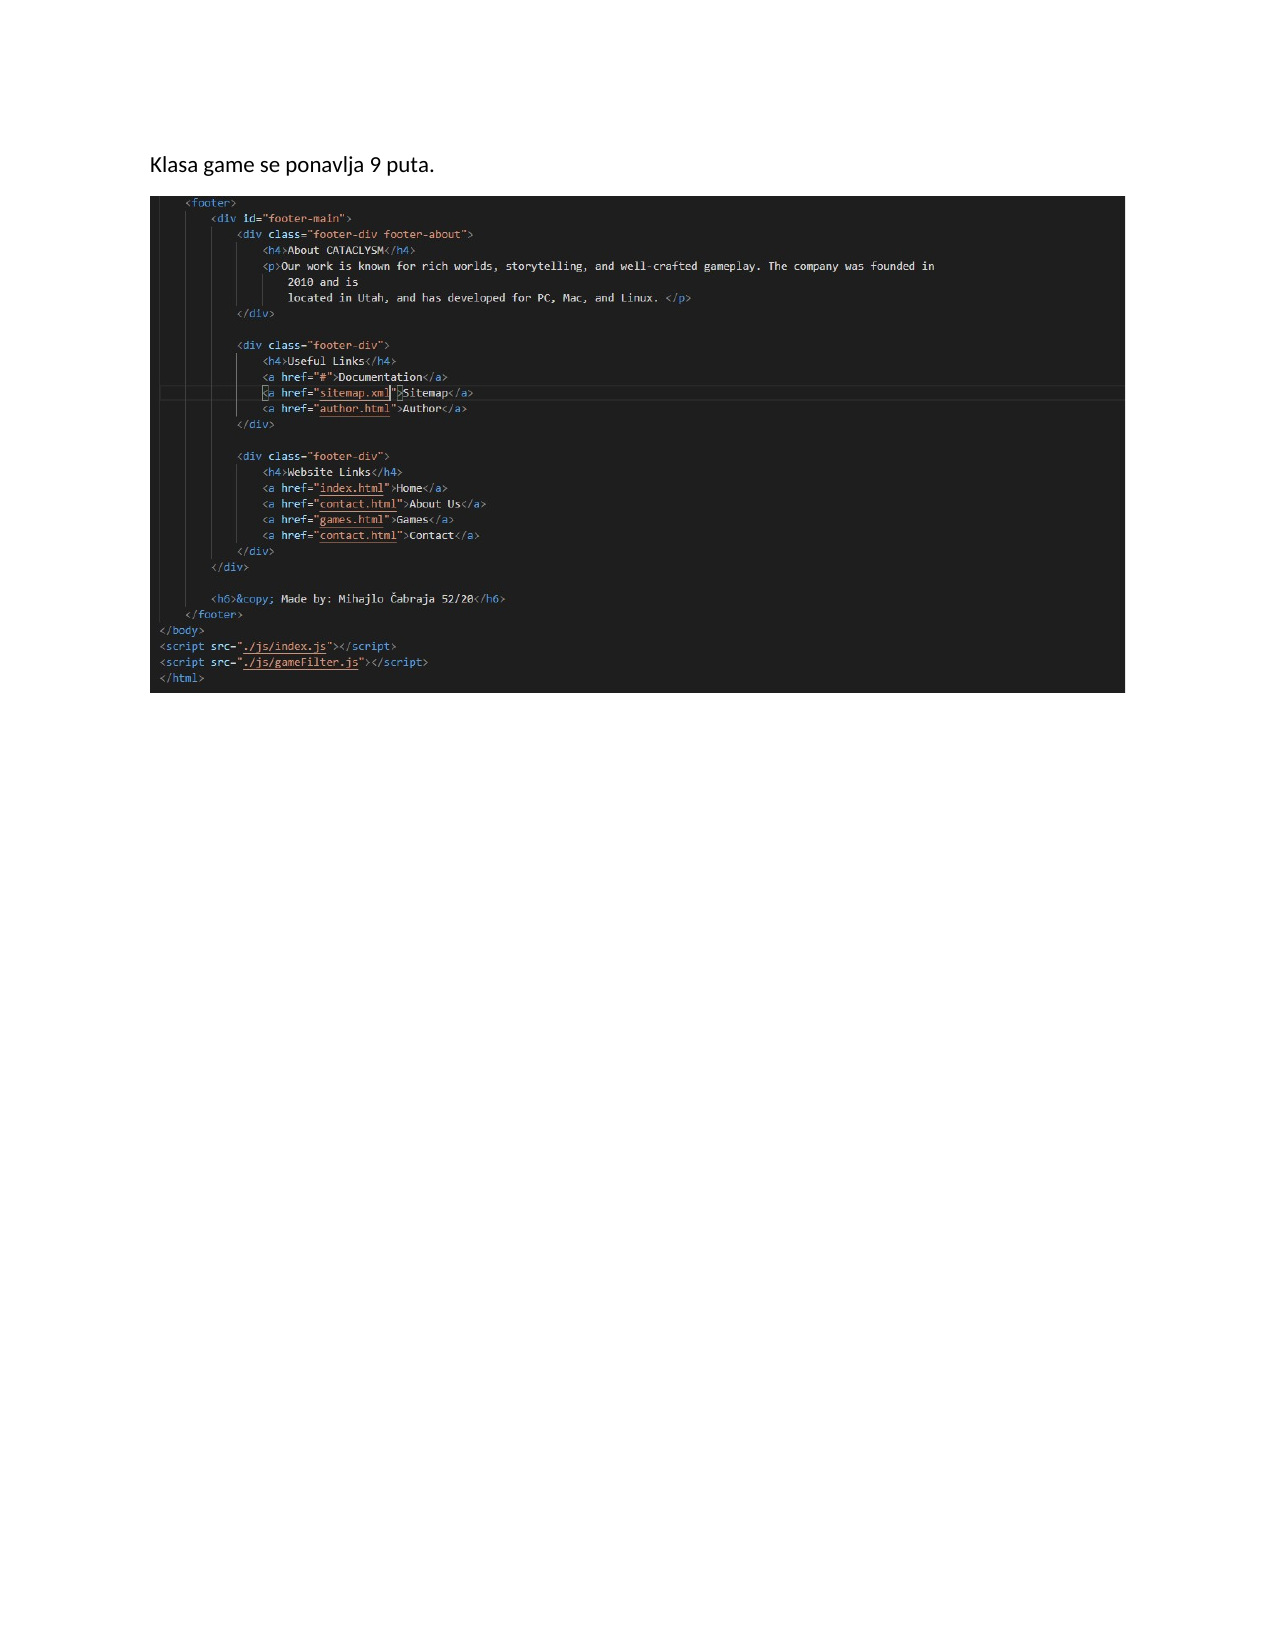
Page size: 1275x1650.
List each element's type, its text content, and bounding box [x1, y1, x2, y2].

text Klasa game se ponavlja 9 puta. [150, 150, 1125, 178]
picture [150, 196, 1125, 693]
